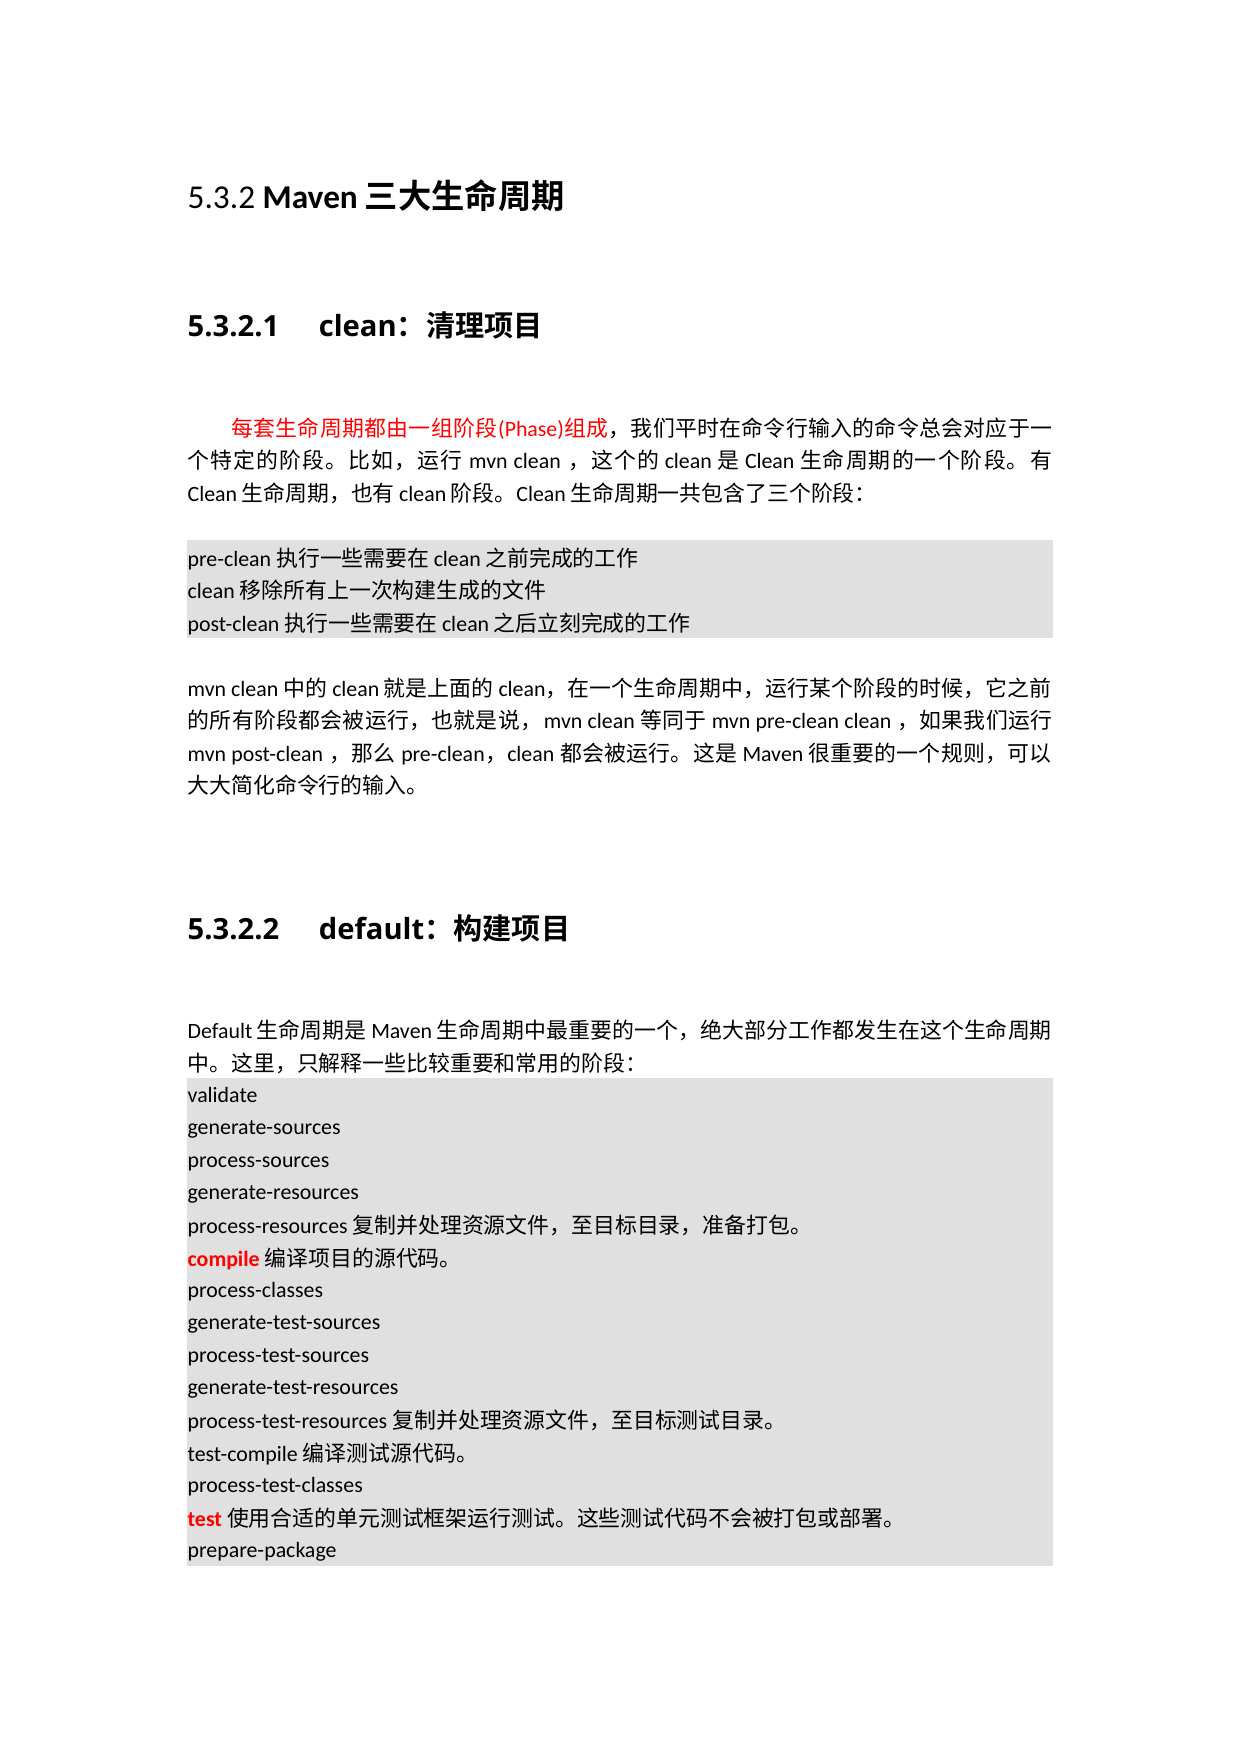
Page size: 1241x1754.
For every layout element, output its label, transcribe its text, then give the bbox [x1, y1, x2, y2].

text generate-test-sources [187, 1306, 1053, 1338]
text process-sources [187, 1143, 1053, 1176]
text compile 编译项目的源代码。 [187, 1241, 1053, 1273]
text post-clean 执行一些需要在clean之后立刻完成的工作 [187, 605, 1053, 638]
text Default生命周期是Maven生命周期中最重要的一个，绝大部分工作都发生在这个生命周期中。这里，只解释一些比较重要和常用的阶段： [187, 1013, 1053, 1078]
text process-classes [187, 1273, 1053, 1306]
text generate-resources [187, 1176, 1053, 1208]
text 每套生命周期都由一组阶段(Phase)组成，我们平时在命令行输入的命令总会对应于一个特定的阶段。比如，运行mvn clean ，这个的clean是Clean生命周期的一个阶段。有Clean生命周期，也有clean阶段。Clean生命周期一共包含了三个阶段： [187, 410, 1053, 508]
text process-test-resources 复制并处理资源文件，至目标测试目录。 [187, 1403, 1053, 1436]
subtitle default：构建项目 [187, 894, 1053, 959]
text test 使用合适的单元测试框架运行测试。这些测试代码不会被打包或部署。 [187, 1501, 1053, 1533]
subtitle Maven三大生命周期 [187, 162, 1053, 227]
text process-resources 复制并处理资源文件，至目标目录，准备打包。 [187, 1208, 1053, 1241]
text clean 移除所有上一次构建生成的文件 [187, 573, 1053, 605]
text mvn clean 中的clean就是上面的clean，在一个生命周期中，运行某个阶段的时候，它之前的所有阶段都会被运行，也就是说，mvn clean 等同于mvn pre-clean clean ，如果我们运行mvn post-clean ，那么 pre-clean，clean 都会被运行。这是Maven很重要的一个规则，可以大大简化命令行的输入。 [187, 670, 1053, 800]
text validate [187, 1078, 1053, 1111]
subtitle clean：清理项目 [187, 291, 1053, 356]
text process-test-sources [187, 1338, 1053, 1371]
text test-compile 编译测试源代码。 [187, 1436, 1053, 1468]
text generate-test-resources [187, 1371, 1053, 1403]
text pre-clean 执行一些需要在clean之前完成的工作 [187, 540, 1053, 573]
text prepare-package [187, 1533, 1053, 1566]
text process-test-classes [187, 1468, 1053, 1501]
text generate-sources [187, 1111, 1053, 1143]
